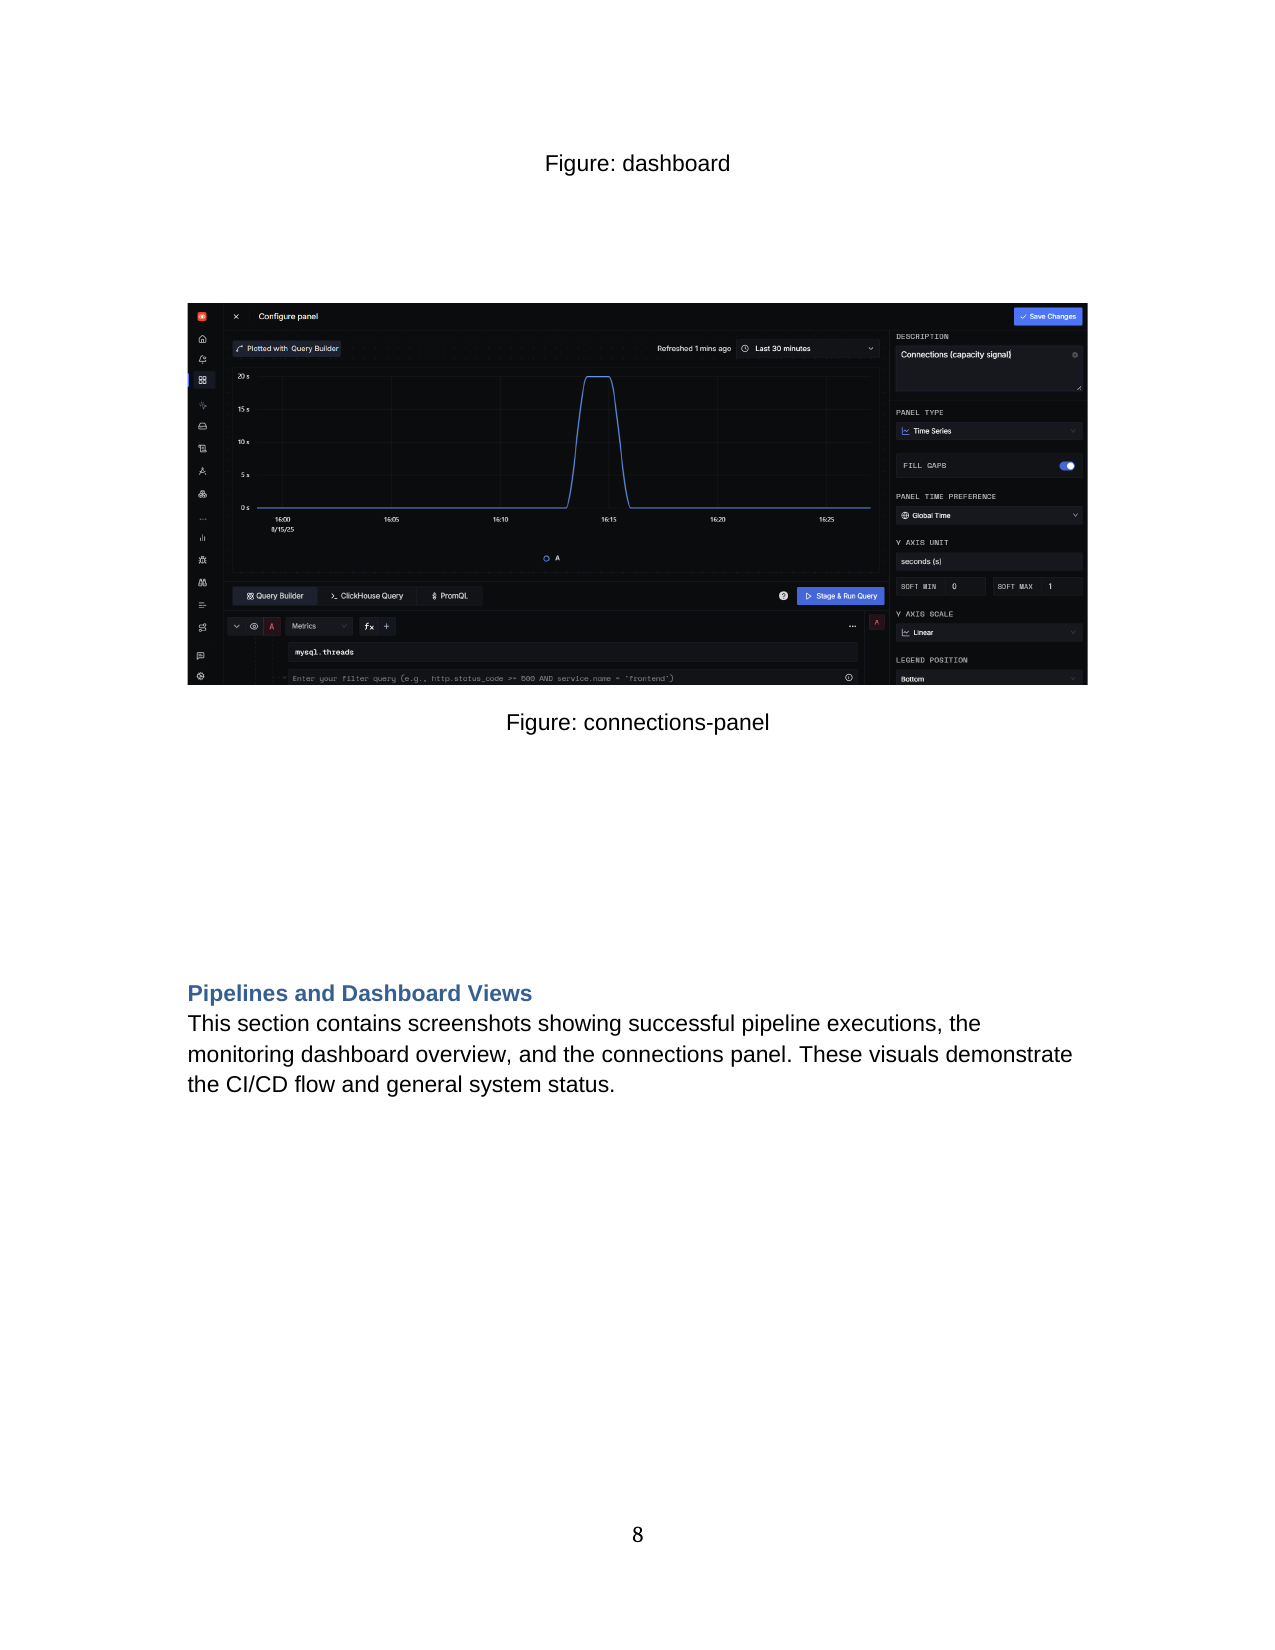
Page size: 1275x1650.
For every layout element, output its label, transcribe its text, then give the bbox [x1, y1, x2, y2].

text This section contains screenshots showing successful pipeline executions, the monitoring dashboard overview, and the connections panel. These visuals demonstrate the CI/CD flow and general system status. [187, 1010, 1087, 1097]
picture [187, 303, 1088, 685]
text Figure: dashboard [187, 150, 1087, 176]
subtitle Pipelines and Dashboard Views [187, 980, 1087, 1006]
text Figure: connections-panel [187, 709, 1087, 736]
